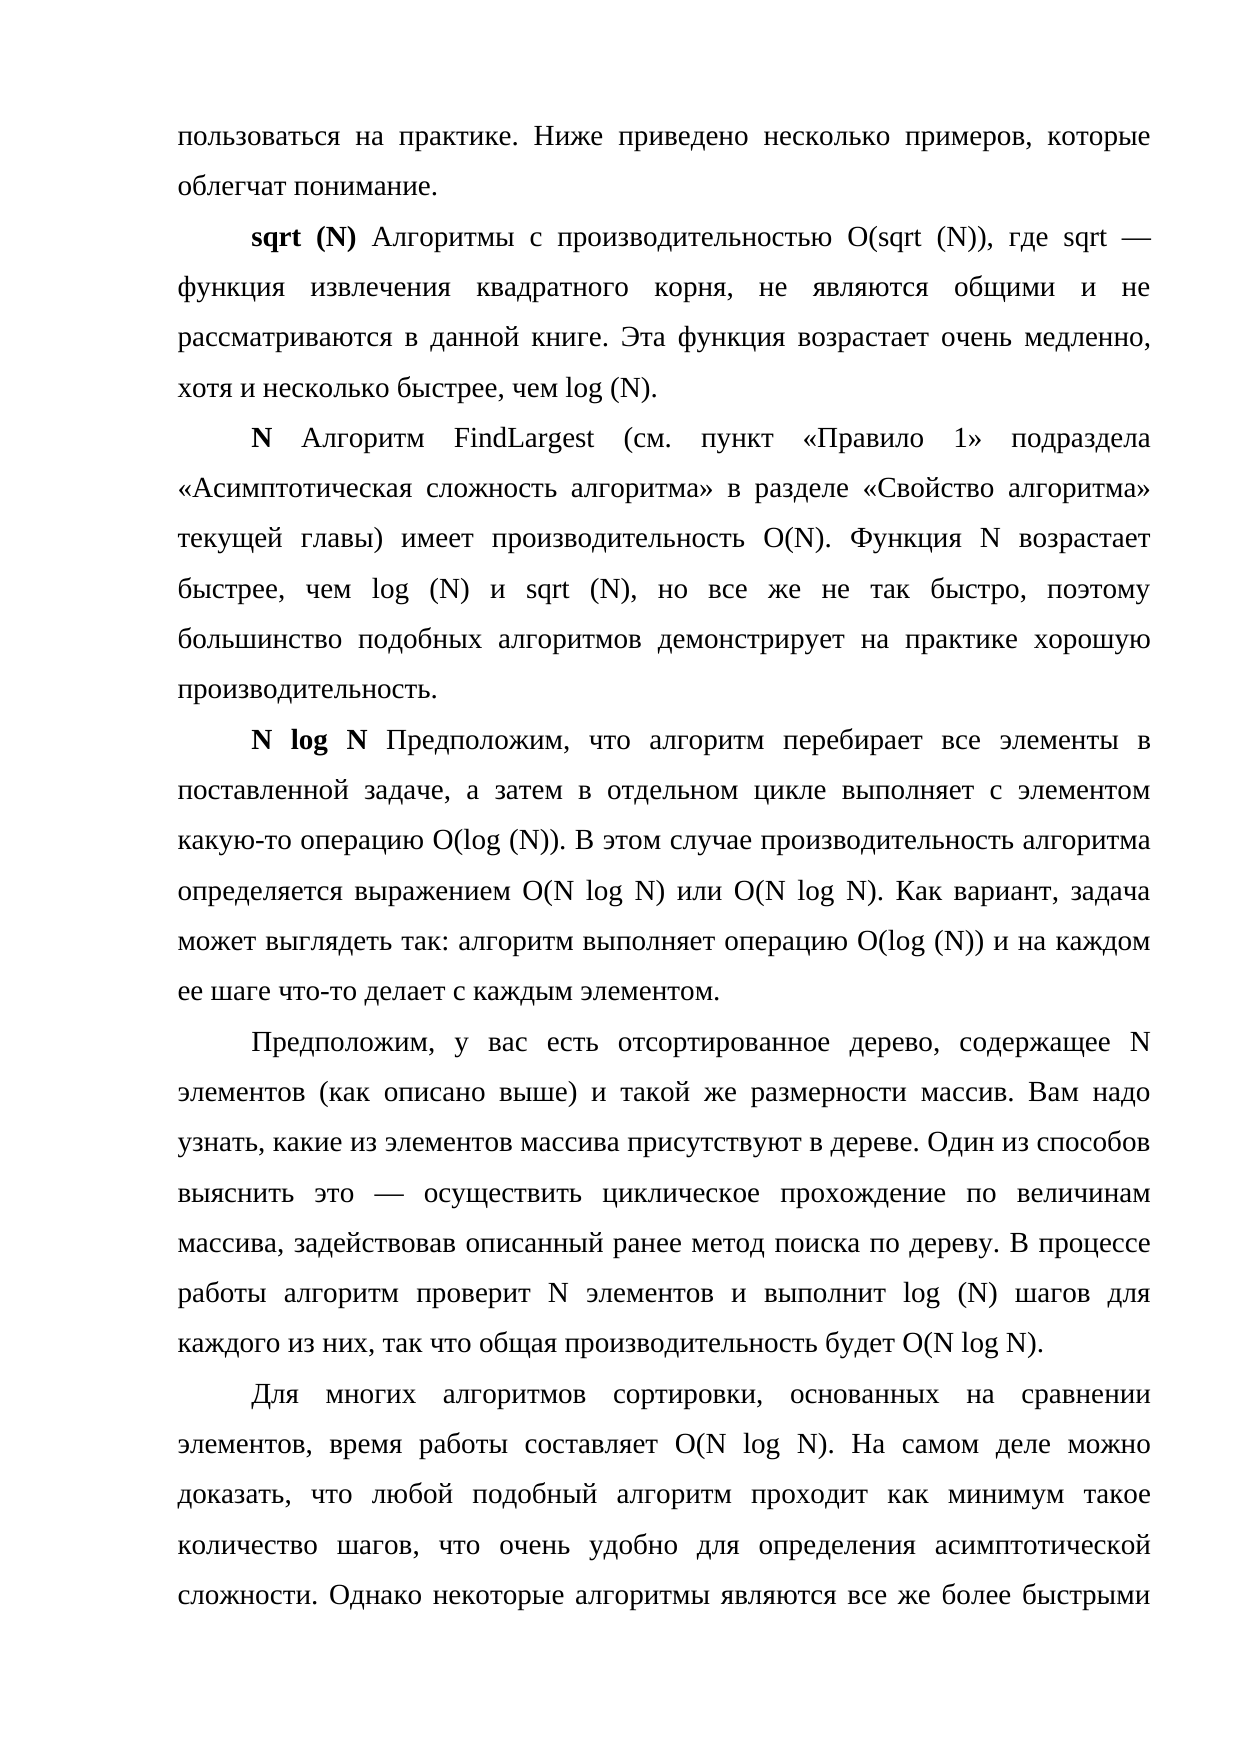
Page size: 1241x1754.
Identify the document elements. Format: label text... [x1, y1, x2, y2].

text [177, 118, 1152, 202]
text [177, 1376, 1152, 1611]
text N log N Предположим, что алгоритм перебирает все элементы в поставленной задаче, а затем в отдельном цикле выполняет с элементом какую-то операцию O(log (N)). В этом случае производительность алгоритма определяется выражением O(N log N) или O(N log N). Как вариант, задача может выглядеть так: алгоритм выполняет операцию O(log (N)) и на каждом ее шаге что-то делает с каждым элементом. [177, 722, 1152, 1007]
text sqrt (N) Алгоритмы с производительностью O(sqrt (N)), где sqrt — функция извлечения квадратного корня, не являются общими и не рассматриваются в данной книге. Эта функция возрастает очень медленно, хотя и несколько быстрее, чем log (N). [177, 219, 1152, 403]
text N Алгоритм FindLargest (см. пункт «Правило 1» подраздела «Асимптотическая сложность алгоритма» в разделе «Свойство алгоритма» текущей главы) имеет производительность O(N). Функция N возрастает быстрее, чем log (N) и sqrt (N), но все же не так быстро, поэтому большинство подобных алгоритмов демонстрирует на практике хорошую производительность. [177, 420, 1152, 705]
text Предположим, у вас есть отсортированное дерево, содержащее N элементов (как описано выше) и такой же размерности массив. Вам надо узнать, какие из элементов массива присутствуют в дереве. Один из способов выяснить это — осуществить циклическое прохождение по величинам массива, задействовав описанный ранее метод поиска по дереву. В процессе работы алгоритм проверит N элементов и выполнит log (N) шагов для каждого из них, так что общая производительность будет O(N log N). [177, 1024, 1152, 1359]
